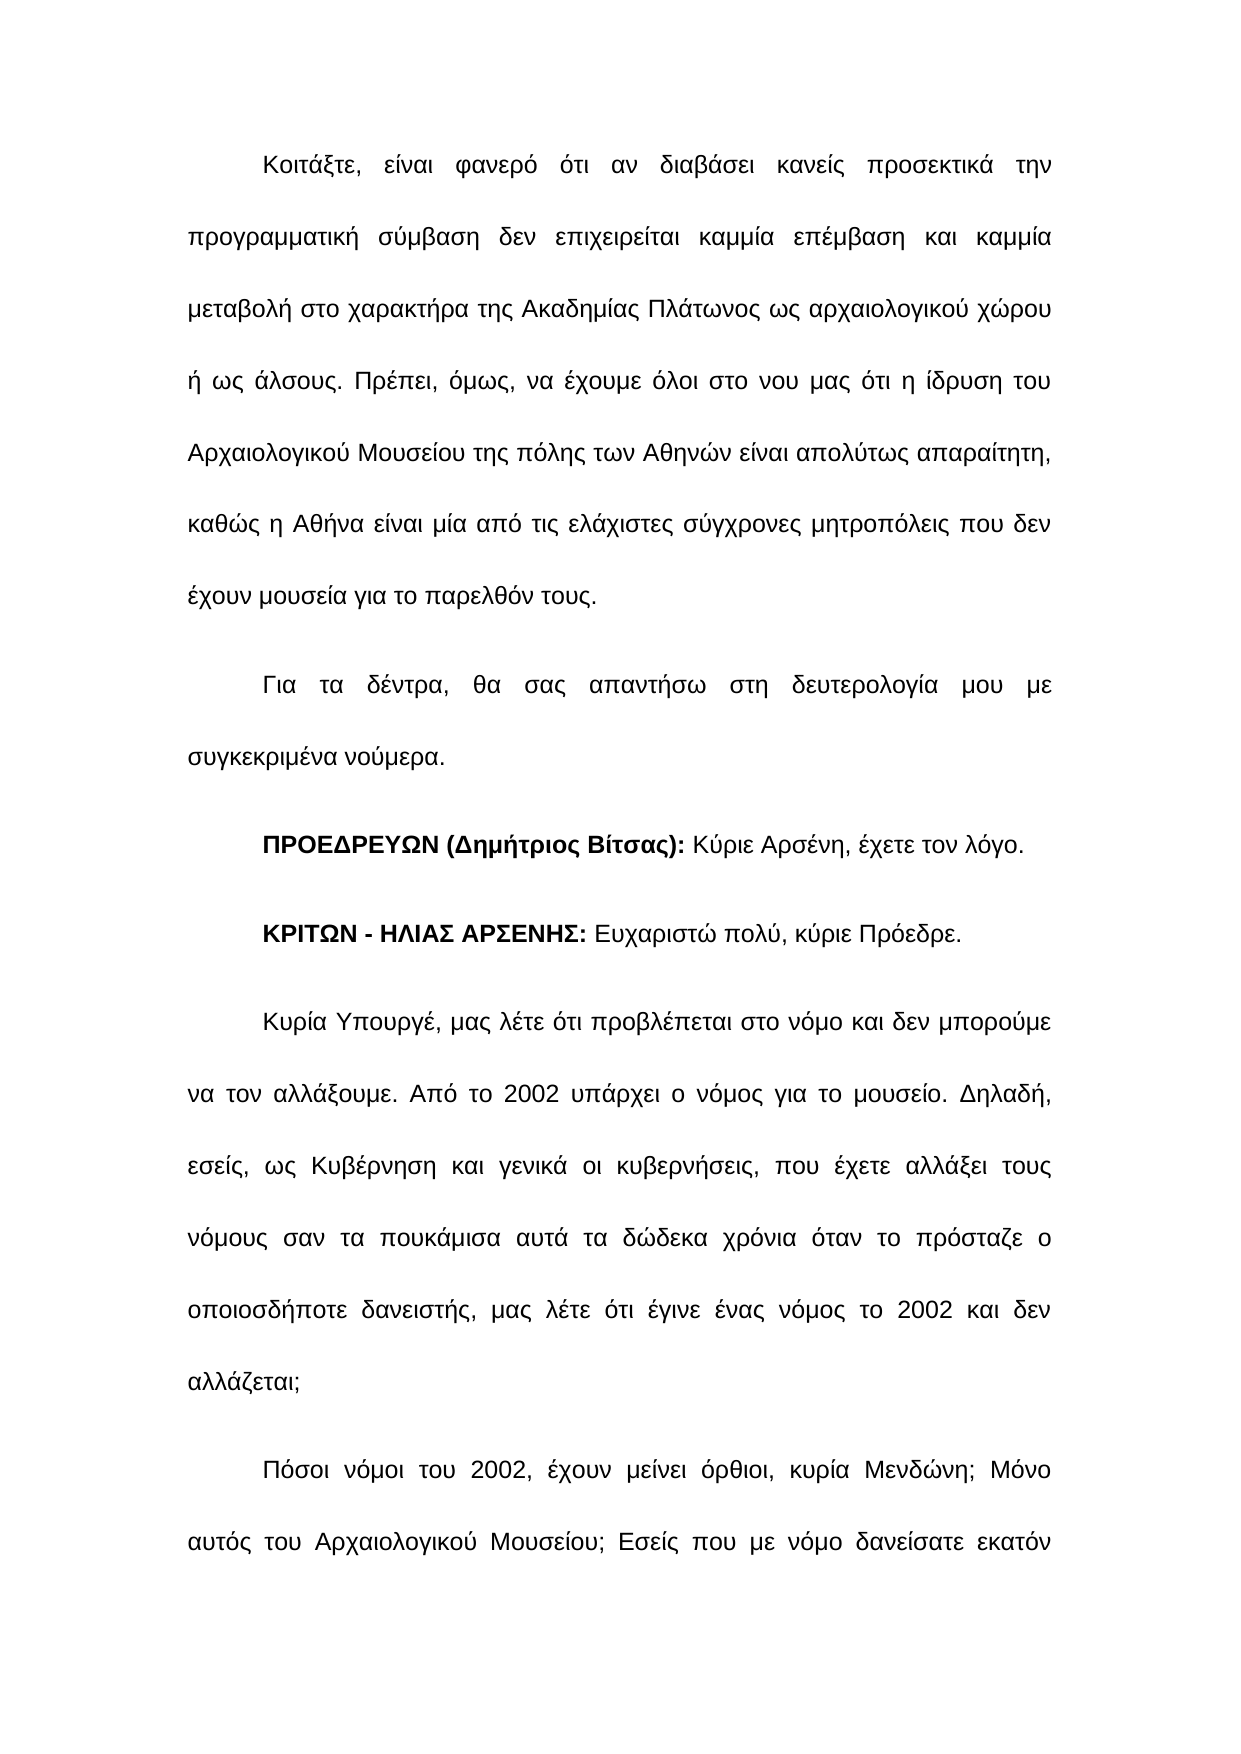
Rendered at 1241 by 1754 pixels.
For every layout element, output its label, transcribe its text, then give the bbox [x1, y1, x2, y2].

text ΠΡΟΕΔΡΕΥΩΝ (Δημήτριος Βίτσας): Κύριε Αρσένη, έχετε τον λόγο. [187, 830, 1053, 859]
text Κοιτάξτε, είναι φανερό ότι αν διαβάσει κανείς προσεκτικά την προγραμματική σύμβαση δεν επιχειρείται καμμία επέμβαση και καμμία μεταβολή στο χαρακτήρα της Ακαδημίας Πλάτωνος ως αρχαιολογικού χώρου ή ως άλσους. Πρέπει, όμως, να έχουμε όλοι στο νου μας ότι η ίδρυση του Αρχαιολογικού Μουσείου της πόλης των Αθηνών είναι απολύτως απαραίτητη, καθώς η Αθήνα είναι μία από τις ελάχιστες σύγχρονες μητροπόλεις που δεν έχουν μουσεία για το παρελθόν τους. [187, 150, 1053, 610]
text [187, 1455, 1053, 1556]
text ΚΡΙΤΩΝ - ΗΛΙΑΣ ΑΡΣΕΝΗΣ: Ευχαριστώ πολύ, κύριε Πρόεδρε. [187, 919, 1053, 947]
text Κυρία Υπουργέ, μας λέτε ότι προβλέπεται στο νόμο και δεν μπορούμε να τον αλλάξουμε. Από το 2002 υπάρχει ο νόμος για το μουσείο. Δηλαδή, εσείς, ως Κυβέρνηση και γενικά οι κυβερνήσεις, που έχετε αλλάξει τους νόμους σαν τα πουκάμισα αυτά τα δώδεκα χρόνια όταν το πρόσταζε ο οποιοσδήποτε δανειστής, μας λέτε ότι έγινε ένας νόμος το 2002 και δεν αλλάζεται; [187, 1007, 1053, 1395]
text Για τα δέντρα, θα σας απαντήσω στη δευτερολογία μου με συγκεκριμένα νούμερα. [187, 670, 1053, 770]
